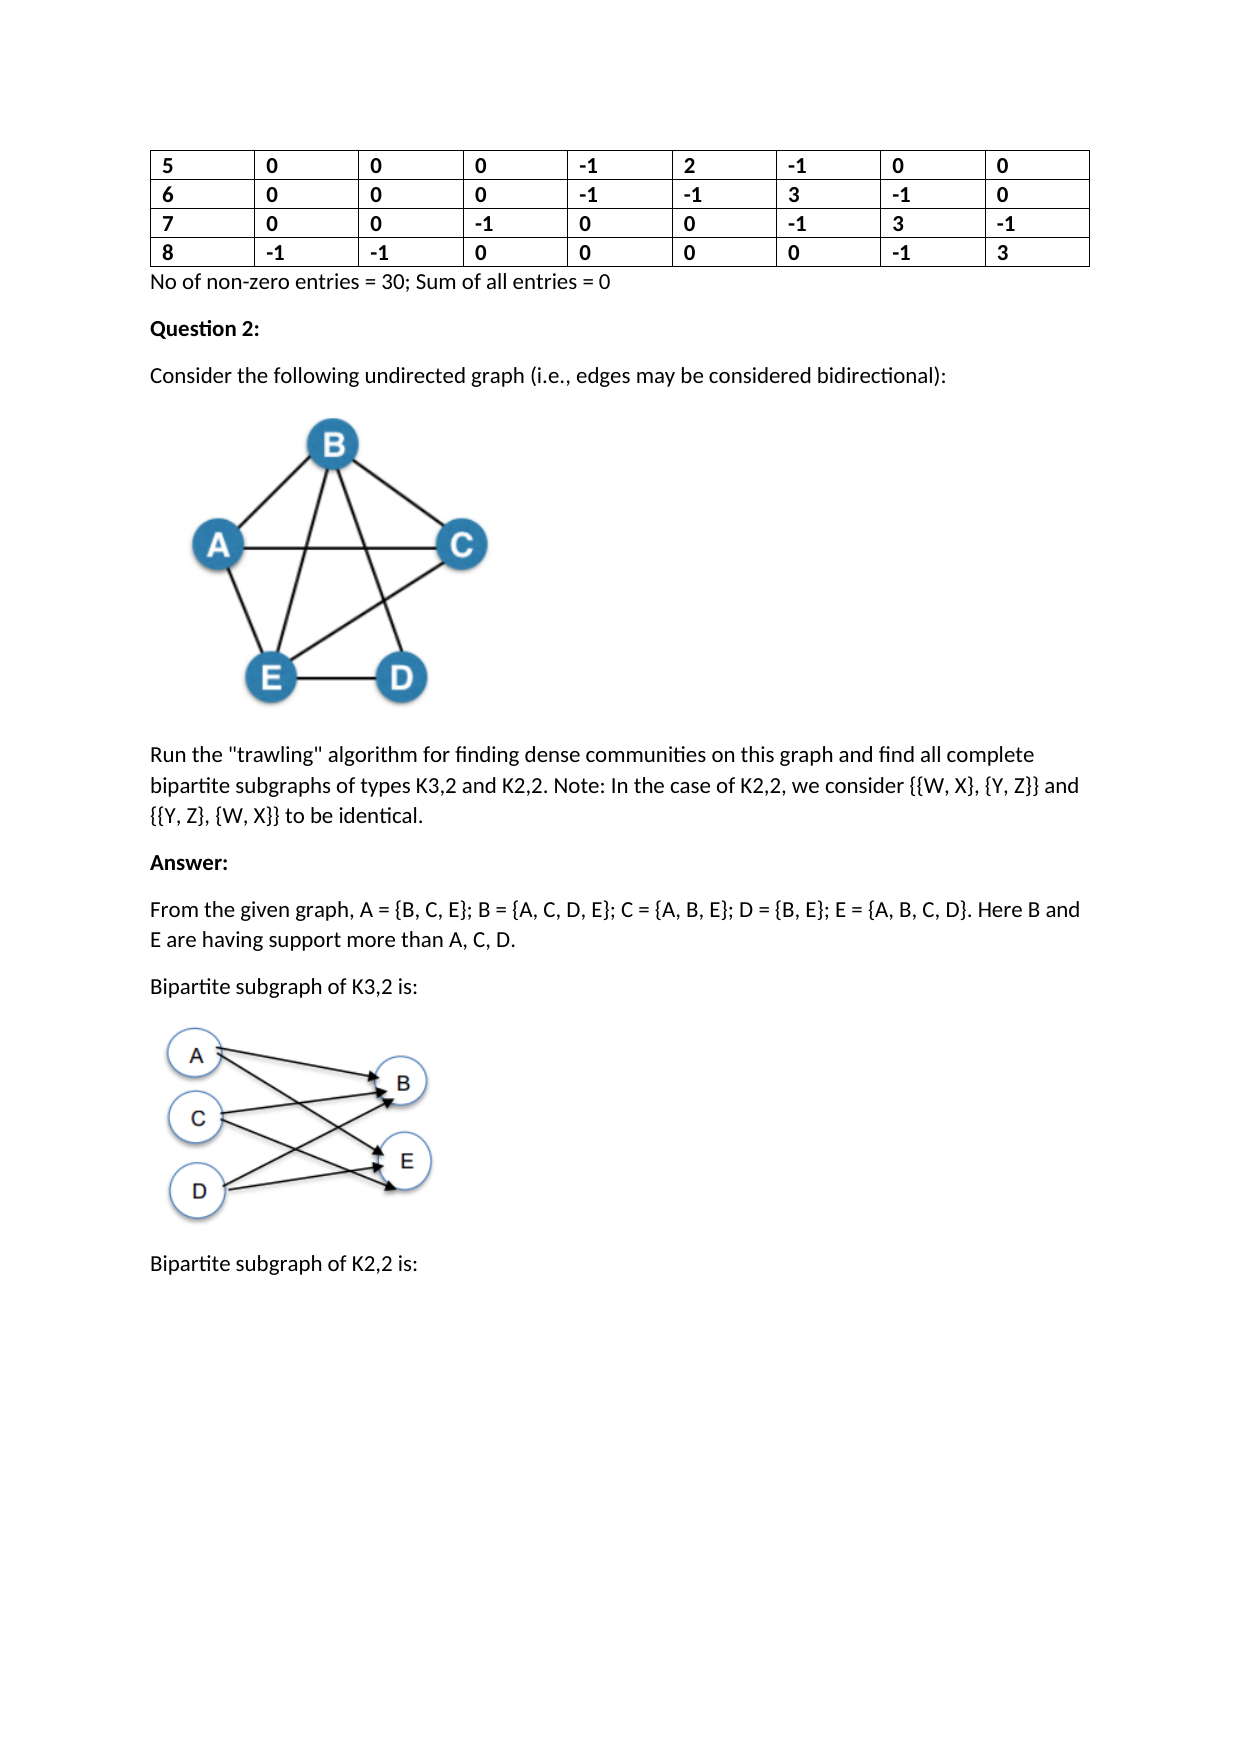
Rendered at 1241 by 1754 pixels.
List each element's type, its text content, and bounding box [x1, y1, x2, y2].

table_cell 0 [359, 180, 463, 208]
table_cell 7 [151, 209, 254, 237]
table_cell -1 [881, 180, 985, 208]
table_cell 5 [151, 151, 254, 179]
table_cell 0 [359, 151, 463, 179]
table_cell -1 [568, 151, 672, 179]
text Bipartite subgraph of K3,2 is: [150, 972, 1090, 1000]
table_cell 6 [151, 180, 254, 208]
text Question 2: [150, 314, 1090, 342]
text No of non-zero entries = 30; Sum of all entries = 0 [150, 267, 1090, 295]
table_cell -1 [777, 209, 880, 237]
table_cell -1 [359, 238, 463, 266]
text From the given graph, A = {B, C, E}; B = {A, C, D, E}; C = {A, B, E}; D = {B, E}; E = {A, B, C, D}. Here B and E are having support more than A, C, D. [150, 895, 1090, 953]
table_cell 0 [673, 209, 776, 237]
table_cell -1 [777, 151, 880, 179]
table_cell -1 [464, 209, 567, 237]
picture [150, 407, 502, 722]
text Run the "trawling" algorithm for finding dense communities on this graph and find all complete bipartite subgraphs of types K3,2 and K2,2. Note: In the case of K2,2, we consider {{W, X}, {Y, Z}} and {{Y, Z}, {W, X}} to be identical. [150, 741, 1090, 829]
table_cell 3 [881, 209, 985, 237]
text Consider the following undirected graph (i.e., edges may be considered bidirectional): [150, 361, 1090, 389]
table_cell 8 [151, 238, 254, 266]
table_cell 0 [777, 238, 880, 266]
table_cell 3 [777, 180, 880, 208]
picture [150, 1018, 453, 1230]
table_cell -1 [986, 209, 1089, 237]
table_cell 0 [673, 238, 776, 266]
table_cell 2 [673, 151, 776, 179]
table_cell 3 [986, 238, 1089, 266]
table_cell 0 [986, 151, 1089, 179]
table_cell 0 [464, 151, 567, 179]
text Answer: [150, 848, 1090, 876]
table_cell 0 [255, 209, 358, 237]
table_cell -1 [673, 180, 776, 208]
text Bipartite subgraph of K2,2 is: [150, 1249, 1090, 1277]
table_cell 0 [464, 180, 567, 208]
table_cell -1 [881, 238, 985, 266]
table_cell 0 [568, 209, 672, 237]
table_cell 0 [986, 180, 1089, 208]
table_cell 0 [464, 238, 567, 266]
table_cell -1 [568, 180, 672, 208]
table_cell 0 [255, 151, 358, 179]
table_cell 0 [255, 180, 358, 208]
table_cell -1 [255, 238, 358, 266]
table_cell 0 [359, 209, 463, 237]
table_cell 0 [568, 238, 672, 266]
table_cell 0 [881, 151, 985, 179]
